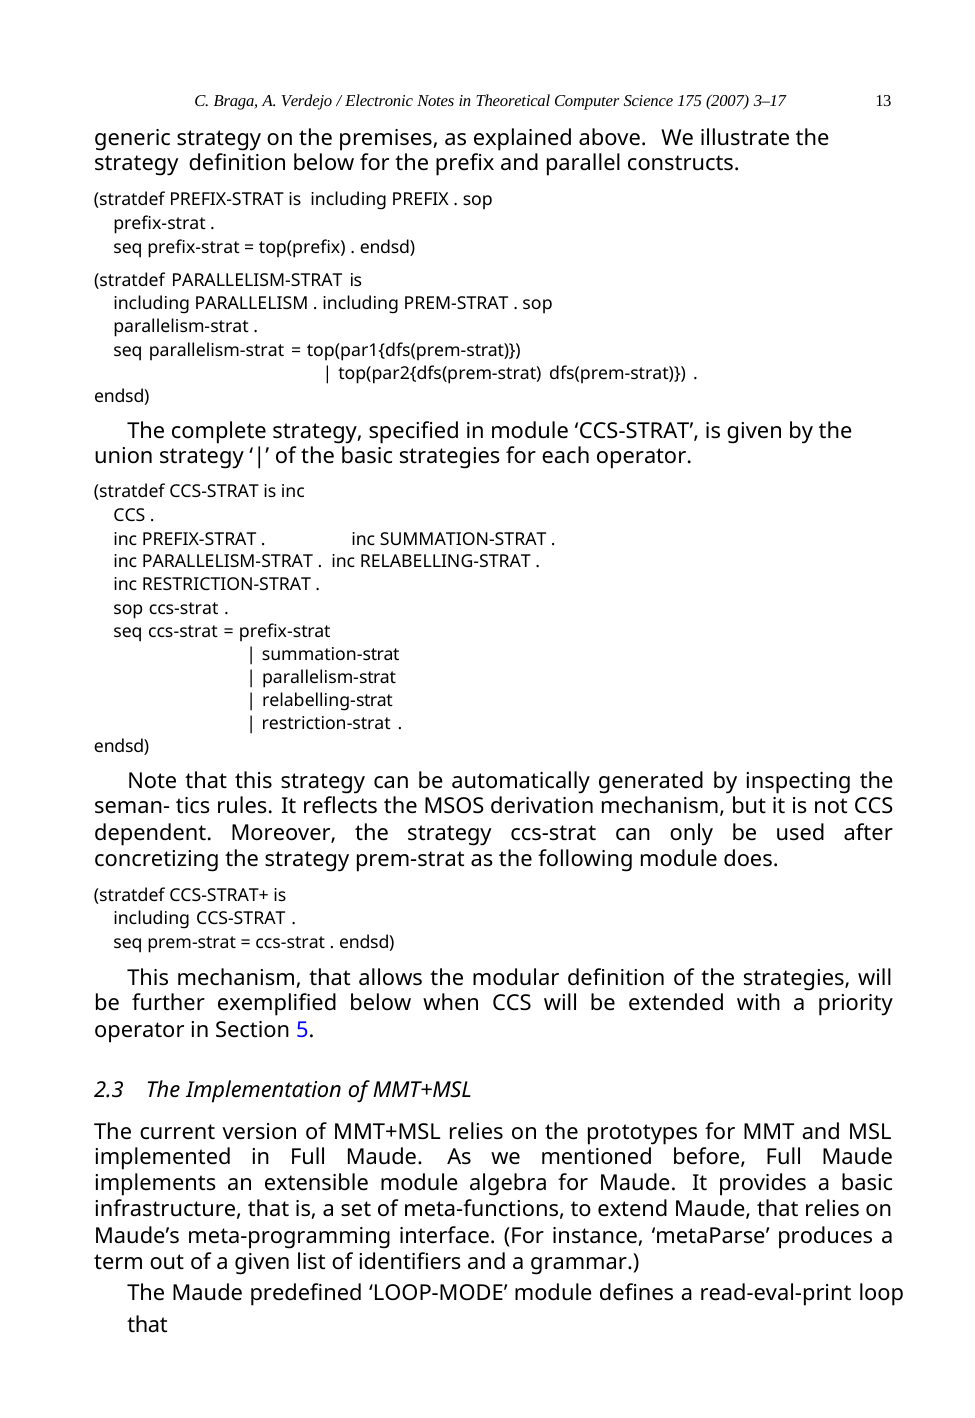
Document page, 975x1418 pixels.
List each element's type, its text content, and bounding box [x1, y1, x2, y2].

text | top(par2{dfs(prem-strat) dfs(prem-strat)}) . [322, 361, 904, 384]
text seq prefix-strat = top(prefix) . endsd) [94, 234, 426, 258]
text seq prem-strat = ccs-strat . endsd) [94, 930, 426, 953]
text The Maude predefined ‘LOOP-MODE’ module defines a read-eval-print loop that [127, 1276, 904, 1339]
text This mechanism, that allows the modular definition of the strategies, will be further exemplified below when CCS will be extended with a priority operator in Section 5. [94, 963, 893, 1044]
text generic strategy on the premises, as explained above. We illustrate the strategy definition below for the prefix and parallel constructs. [94, 124, 904, 177]
text (stratdef CCS-STRAT is inc CCS . [94, 479, 324, 526]
text | restriction-strat . [246, 711, 904, 734]
text | summation-strat [246, 642, 904, 665]
text (stratdef CCS-STRAT+ is including CCS-STRAT . [94, 882, 324, 929]
text seq ccs-strat = prefix-strat [113, 619, 904, 642]
text The complete strategy, specified in module ‘CCS-STRAT’, is given by the union strategy ‘|’ of the basic strategies for each operator. [94, 418, 904, 469]
text (stratdef PARALLELISM-STRAT is [94, 268, 904, 291]
text | relabelling-strat [246, 688, 904, 711]
text inc PREFIX-STRAT . inc SUMMATION-STRAT . inc PARALLELISM-STRAT . inc RELABELLING-STRAT . inc RESTRICTION-STRAT . [113, 526, 567, 596]
text including PARALLELISM . including PREM-STRAT . sop parallelism-strat . [113, 291, 567, 338]
text endsd) [94, 734, 904, 757]
text seq parallelism-strat = top(par1{dfs(prem-strat)}) [113, 338, 904, 361]
list The Implementation of MMT+MSL [94, 1074, 904, 1104]
text | parallelism-strat [246, 665, 904, 688]
text Note that this strategy can be automatically generated by inspecting the seman- tics rules. It reflects the MSOS derivation mechanism, but it is not CCS dependent. Moreover, the strategy ccs-strat can only be used after concretizing the strategy prem-strat as the following module does. [94, 768, 893, 873]
text The current version of MMT+MSL relies on the prototypes for MMT and MSL implemented in Full Maude. As we mentioned before, Full Maude implements an extensible module algebra for Maude. It provides a basic infrastructure, that is, a set of meta-functions, to extend Maude, that relies on Maude’s meta-programming interface. (For instance, ‘metaParse’ produces a term out of a given list of identifiers and a grammar.) [94, 1118, 893, 1276]
text (stratdef PREFIX-STRAT is including PREFIX . sop prefix-strat . [94, 187, 517, 234]
text sop ccs-strat . [113, 596, 904, 619]
text endsd) [94, 384, 904, 407]
